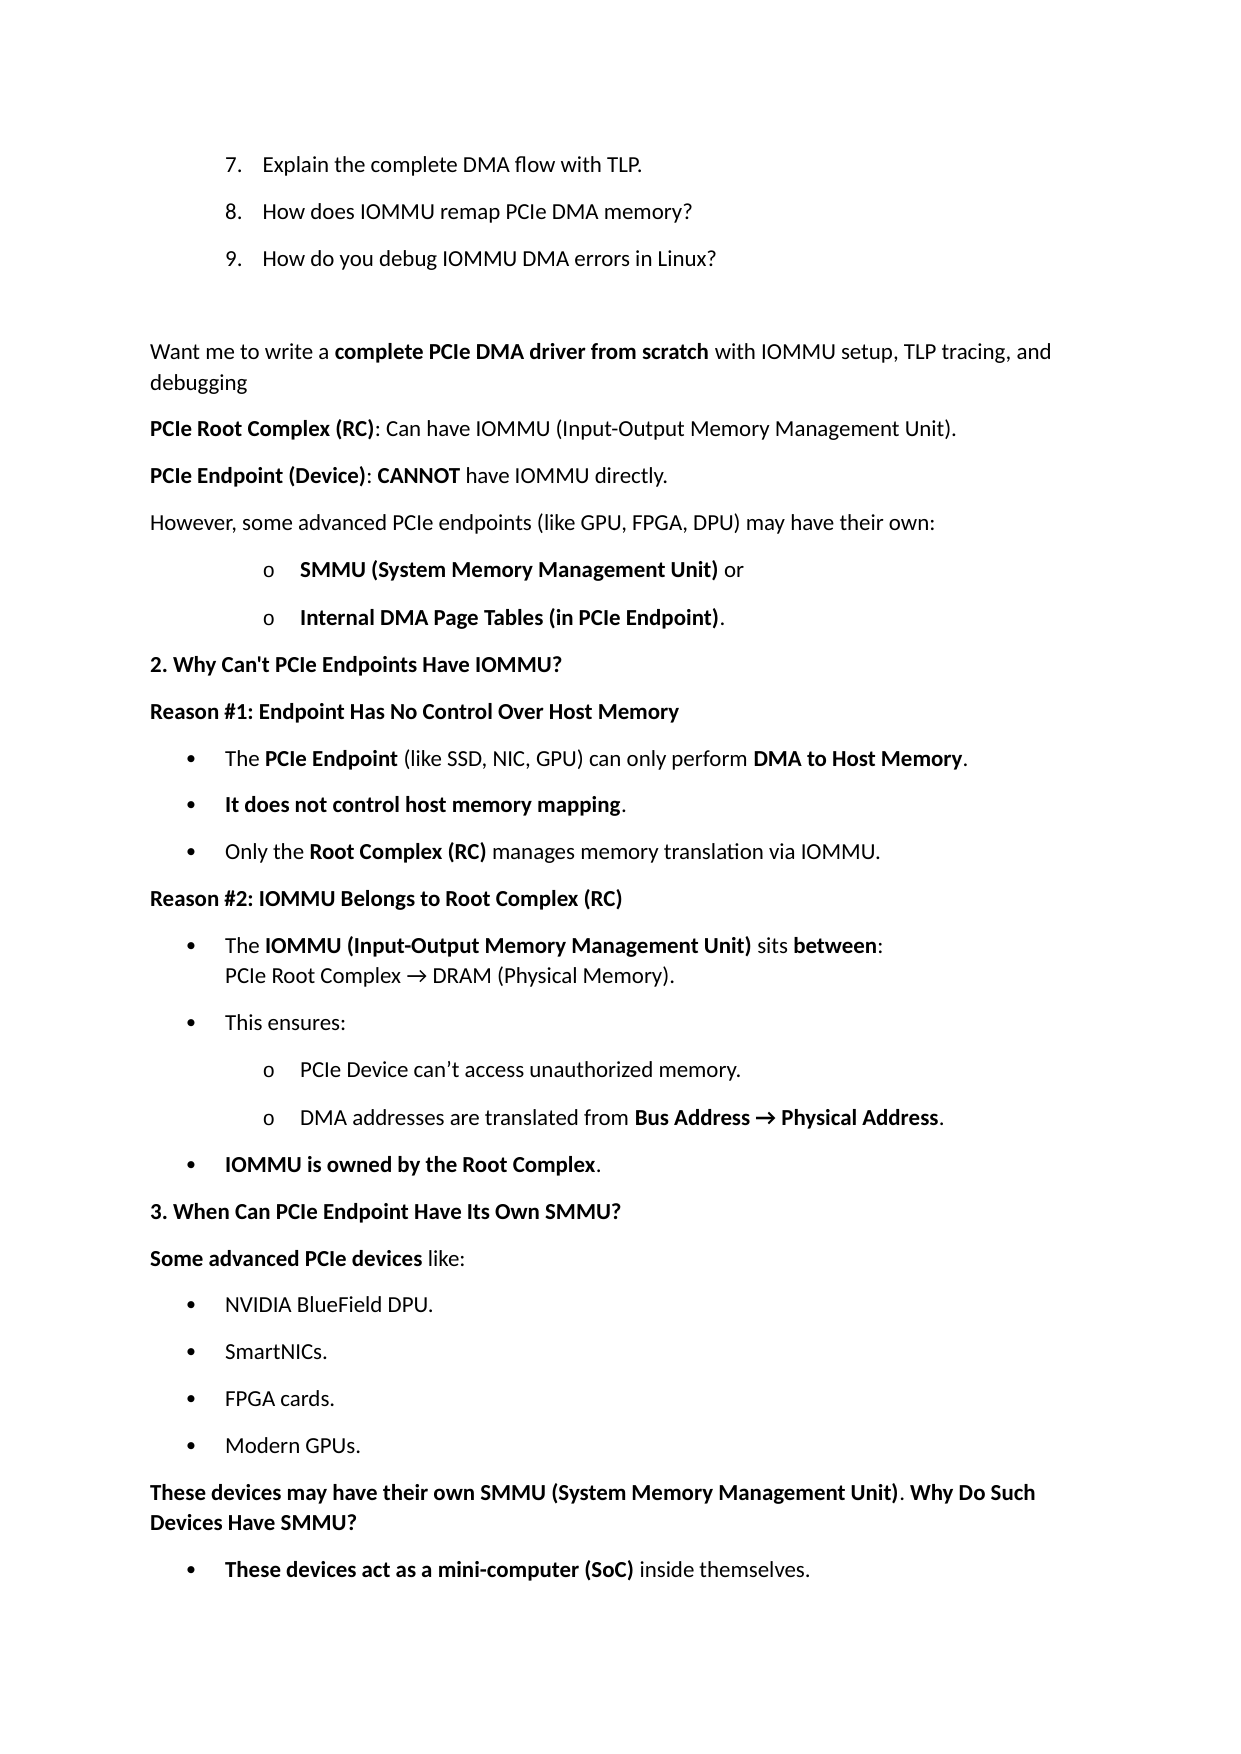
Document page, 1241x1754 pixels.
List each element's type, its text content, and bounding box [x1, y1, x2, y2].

list The IOMMU (Input-Output Memory Management Unit) sits between: PCIe Root Complex → DRAM (Physical Memory). [187, 931, 1090, 989]
list Internal DMA Page Tables (in PCIe Endpoint). [262, 603, 1090, 631]
list IOMMU is owned by the Root Complex. [187, 1150, 1090, 1178]
list FPGA cards. [187, 1384, 1090, 1412]
list This ensures: [187, 1008, 1090, 1036]
list These devices act as a mini-computer (SoC) inside themselves. [187, 1555, 1090, 1583]
list SMMU (System Memory Management Unit) or [262, 555, 1090, 584]
list DMA addresses are translated from Bus Address → Physical Address. [262, 1103, 1090, 1131]
list How does IOMMU remap PCIe DMA memory? [225, 197, 1090, 225]
list PCIe Device can’t access unauthorized memory. [262, 1055, 1090, 1084]
list SmartNICs. [187, 1337, 1090, 1366]
list Only the Root Complex (RC) manages memory translation via IOMMU. [187, 837, 1090, 866]
list Explain the complete DMA flow with TLP. [225, 150, 1090, 178]
list The PCIe Endpoint (like SSD, NIC, GPU) can only perform DMA to Host Memory. [187, 744, 1090, 772]
list How do you debug IOMMU DMA errors in Linux? [225, 244, 1090, 272]
text 3. When Can PCIe Endpoint Have Its Own SMMU? [150, 1197, 1090, 1225]
text 2. Why Can't PCIe Endpoints Have IOMMU? [150, 650, 1090, 678]
text These devices may have their own SMMU (System Memory Management Unit). Why Do Such Devices Have SMMU? [150, 1478, 1090, 1536]
text However, some advanced PCIe endpoints (like GPU, FPGA, DPU) may have their own: [150, 508, 1090, 536]
text Want me to write a complete PCIe DMA driver from scratch with IOMMU setup, TLP tracing, and debugging [150, 337, 1090, 396]
text PCIe Endpoint (Device): CANNOT have IOMMU directly. [150, 461, 1090, 489]
list It does not control host memory mapping. [187, 791, 1090, 819]
list NVIDIA BlueField DPU. [187, 1291, 1090, 1319]
text PCIe Root Complex (RC): Can have IOMMU (Input-Output Memory Management Unit). [150, 414, 1090, 443]
text Reason #1: Endpoint Has No Control Over Host Memory [150, 697, 1090, 725]
list Modern GPUs. [187, 1431, 1090, 1459]
text Reason #2: IOMMU Belongs to Root Complex (RC) [150, 884, 1090, 912]
text Some advanced PCIe devices like: [150, 1244, 1090, 1272]
